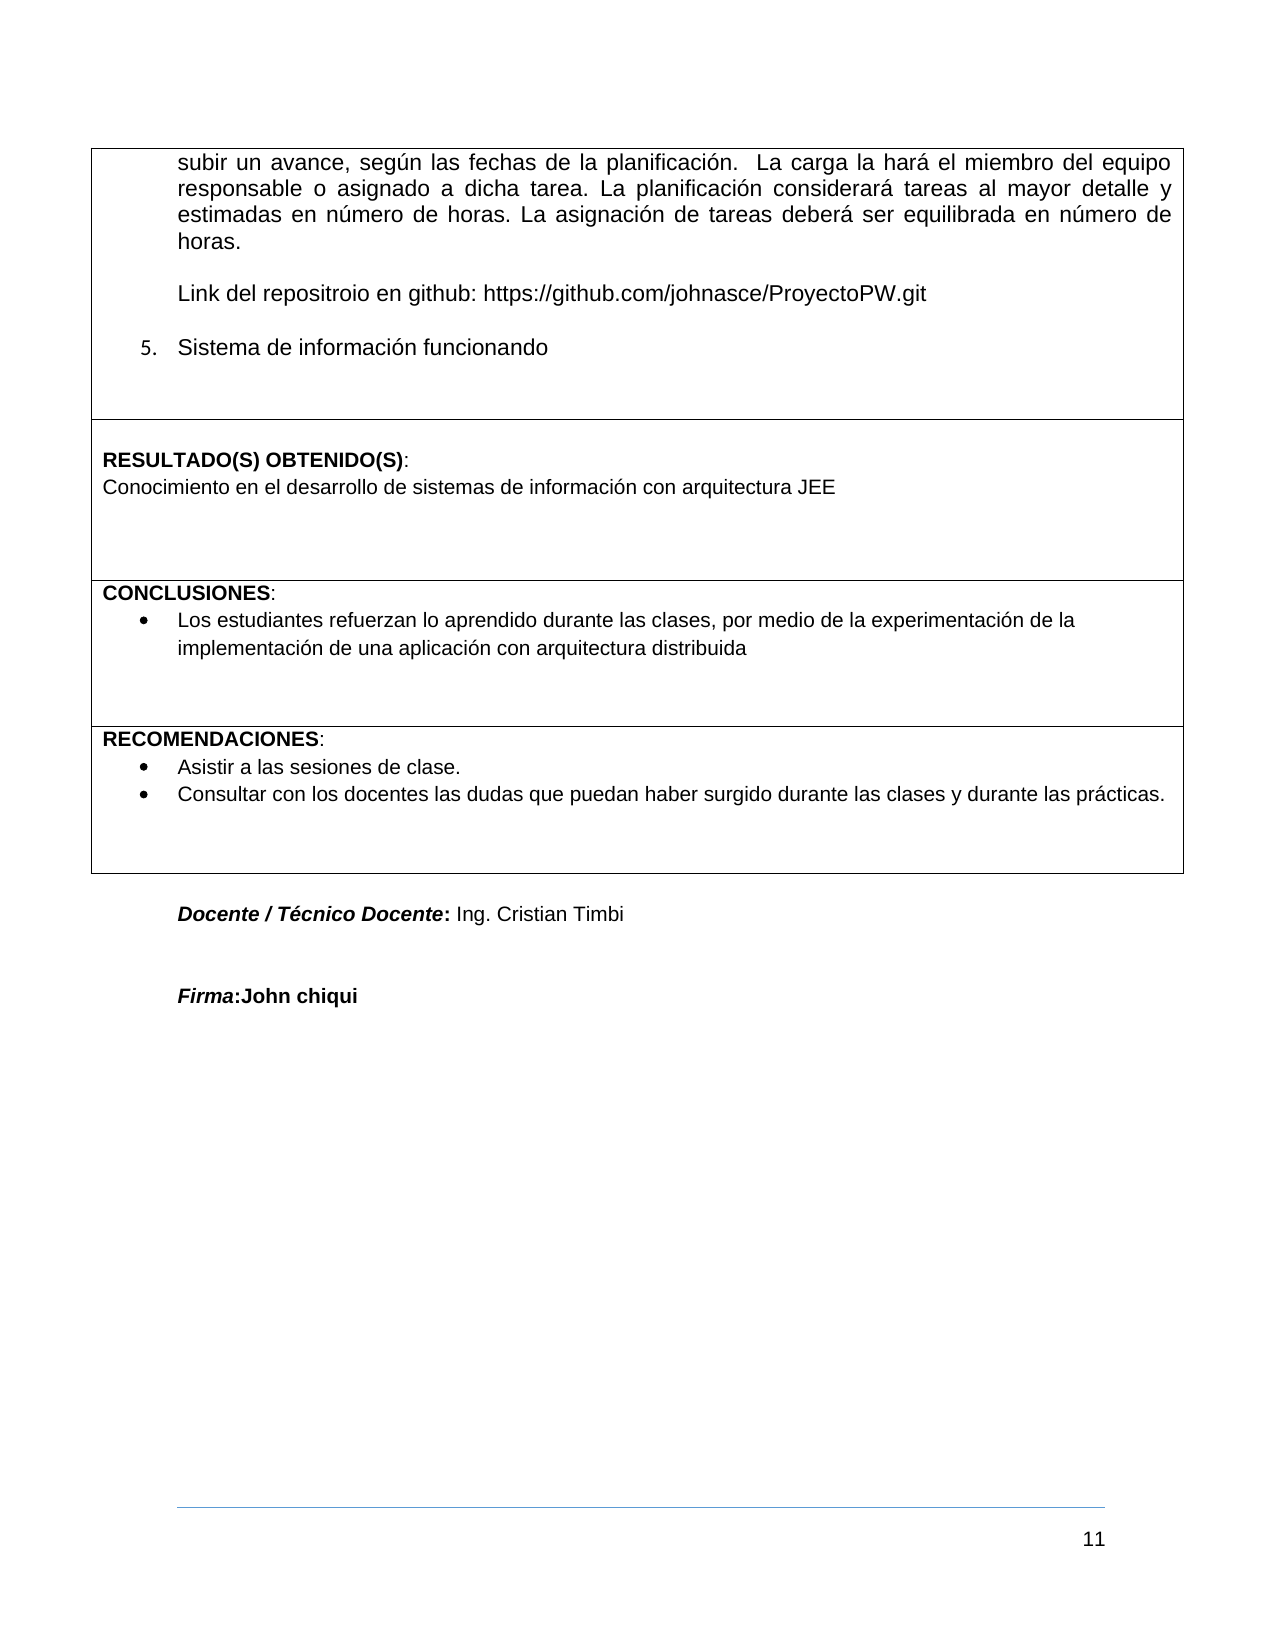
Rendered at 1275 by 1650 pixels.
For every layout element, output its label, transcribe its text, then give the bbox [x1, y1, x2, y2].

text Firma:John chiqui [177, 984, 1098, 1008]
table_cell RESULTADO(S) OBTENIDO(S): Conocimiento en el desarrollo de sistemas de información con arquitectura JEE [92, 420, 1183, 579]
table_cell RECOMENDACIONES: Asistir a las sesiones de clase. Consultar con los docentes las dudas que puedan haber surgido durante las clases y durante las prácticas. [92, 727, 1183, 873]
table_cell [92, 149, 1183, 419]
table_cell CONCLUSIONES: Los estudiantes refuerzan lo aprendido durante las clases, por medio de la experimentación de la implementación de una aplicación con arquitectura distribuida [92, 581, 1183, 726]
text Docente / Técnico Docente: Ing. Cristian Timbi [177, 902, 1098, 926]
